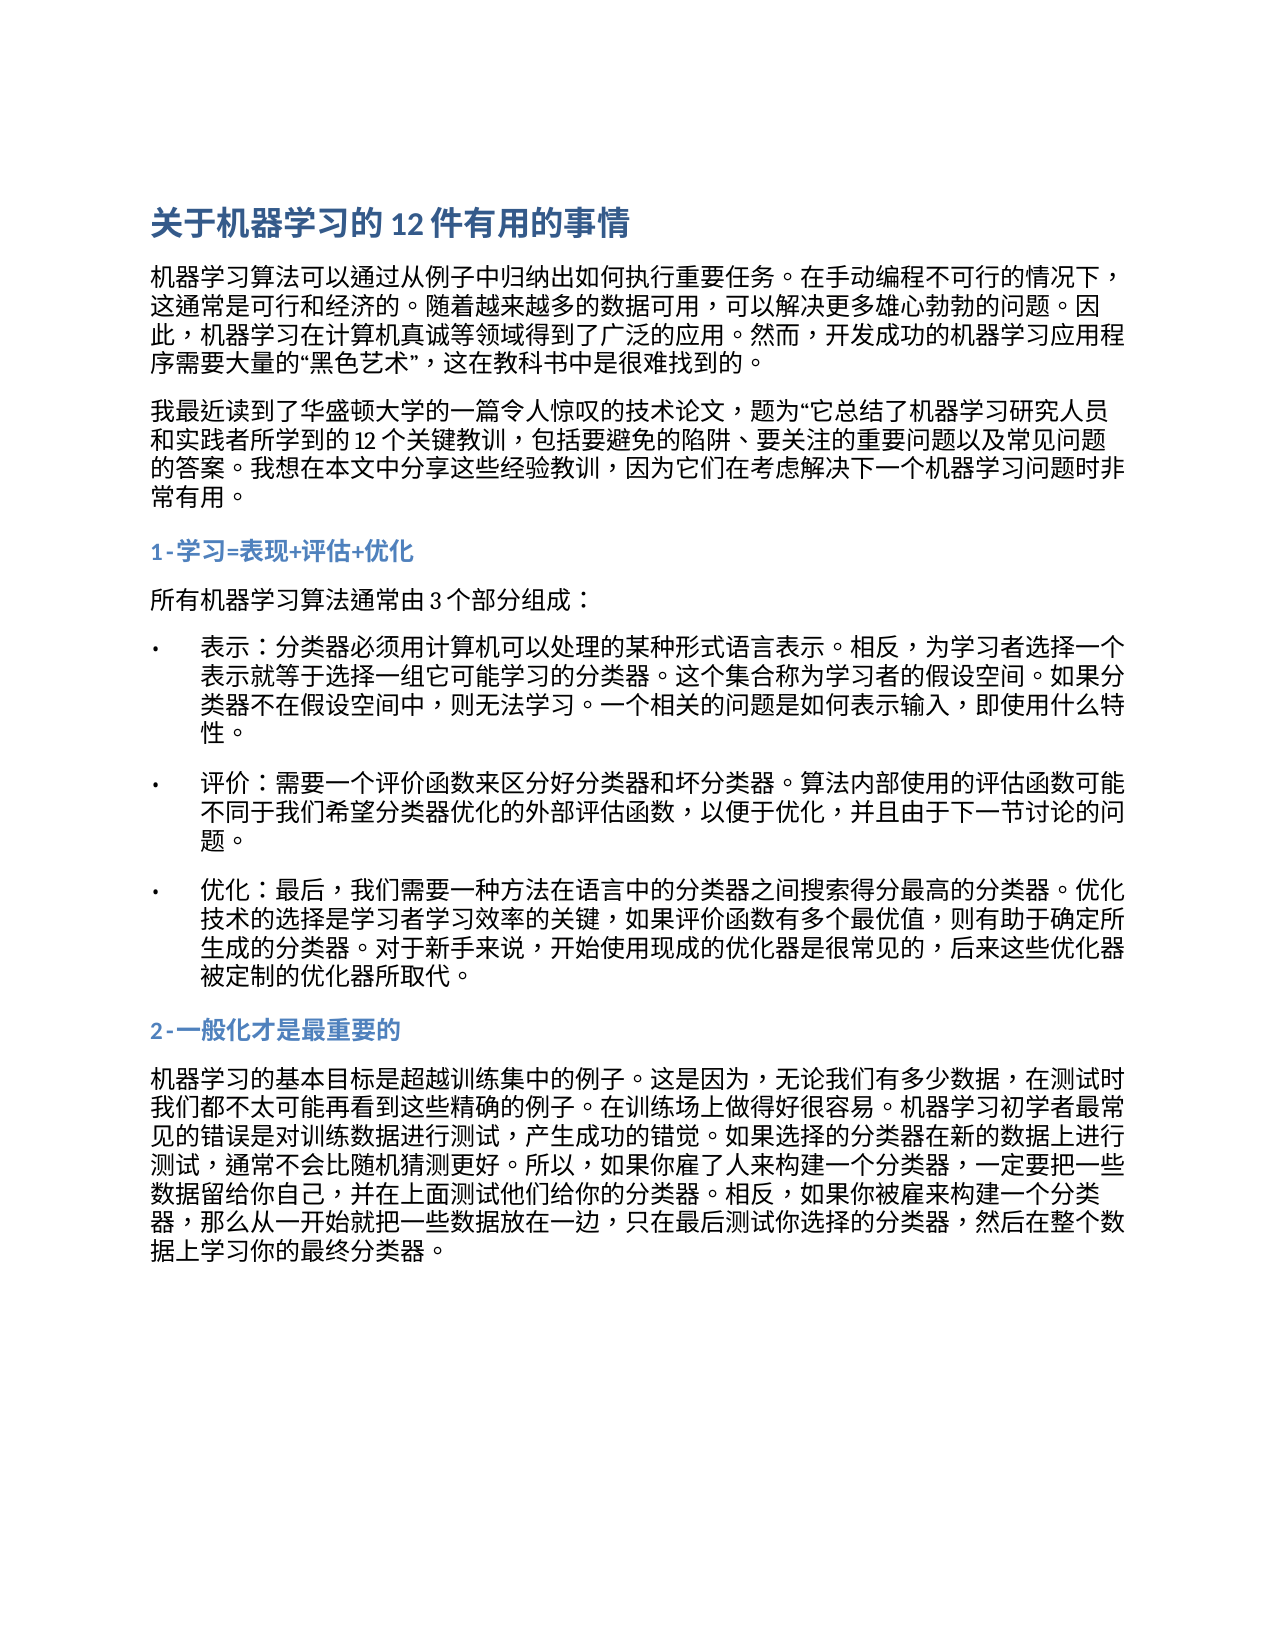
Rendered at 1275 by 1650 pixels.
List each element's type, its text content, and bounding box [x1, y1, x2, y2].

list 评价：需要一个评价函数来区分好分类器和坏分类器。算法内部使用的评估函数可能不同于我们希望分类器优化的外部评估函数，以便于优化，并且由于下一节讨论的问题。 [150, 770, 1125, 856]
subtitle 关于机器学习的12件有用的事情 [150, 200, 1125, 245]
text 机器学习算法可以通过从例子中归纳出如何执行重要任务。在手动编程不可行的情况下，这通常是可行和经济的。随着越来越多的数据可用，可以解决更多雄心勃勃的问题。因此，机器学习在计算机真诚等领域得到了广泛的应用。然而，开发成功的机器学习应用程序需要大量的“黑色艺术”，这在教科书中是很难找到的。 [150, 264, 1125, 379]
subtitle 2 - 一般化才是最重要的 [150, 1013, 1125, 1047]
text 我最近读到了华盛顿大学的一篇令人惊叹的技术论文，题为“它总结了机器学习研究人员和实践者所学到的12个关键教训，包括要避免的陷阱、要关注的重要问题以及常见问题的答案。我想在本文中分享这些经验教训，因为它们在考虑解决下一个机器学习问题时非常有用。 [150, 398, 1125, 513]
text 所有机器学习算法通常由3个部分组成： [150, 587, 1125, 615]
text 机器学习的基本目标是超越训练集中的例子。这是因为，无论我们有多少数据，在测试时我们都不太可能再看到这些精确的例子。在训练场上做得好很容易。机器学习初学者最常见的错误是对训练数据进行测试，产生成功的错觉。如果选择的分类器在新的数据上进行测试，通常不会比随机猜测更好。所以，如果你雇了人来构建一个分类器，一定要把一些数据留给你自己，并在上面测试他们给你的分类器。相反，如果你被雇来构建一个分类器，那么从一开始就把一些数据放在一边，只在最后测试你选择的分类器，然后在整个数据上学习你的最终分类器。 [150, 1066, 1125, 1267]
list 表示：分类器必须用计算机可以处理的某种形式语言表示。相反，为学习者选择一个表示就等于选择一组它可能学习的分类器。这个集合称为学习者的假设空间。如果分类器不在假设空间中，则无法学习。一个相关的问题是如何表示输入，即使用什么特性。 [150, 634, 1125, 749]
subtitle 1 - 学习=表现+评估+优化 [150, 534, 1125, 568]
list 优化：最后，我们需要一种方法在语言中的分类器之间搜索得分最高的分类器。优化技术的选择是学习者学习效率的关键，如果评价函数有多个最优值，则有助于确定所生成的分类器。对于新手来说，开始使用现成的优化器是很常见的，后来这些优化器被定制的优化器所取代。 [150, 877, 1125, 992]
